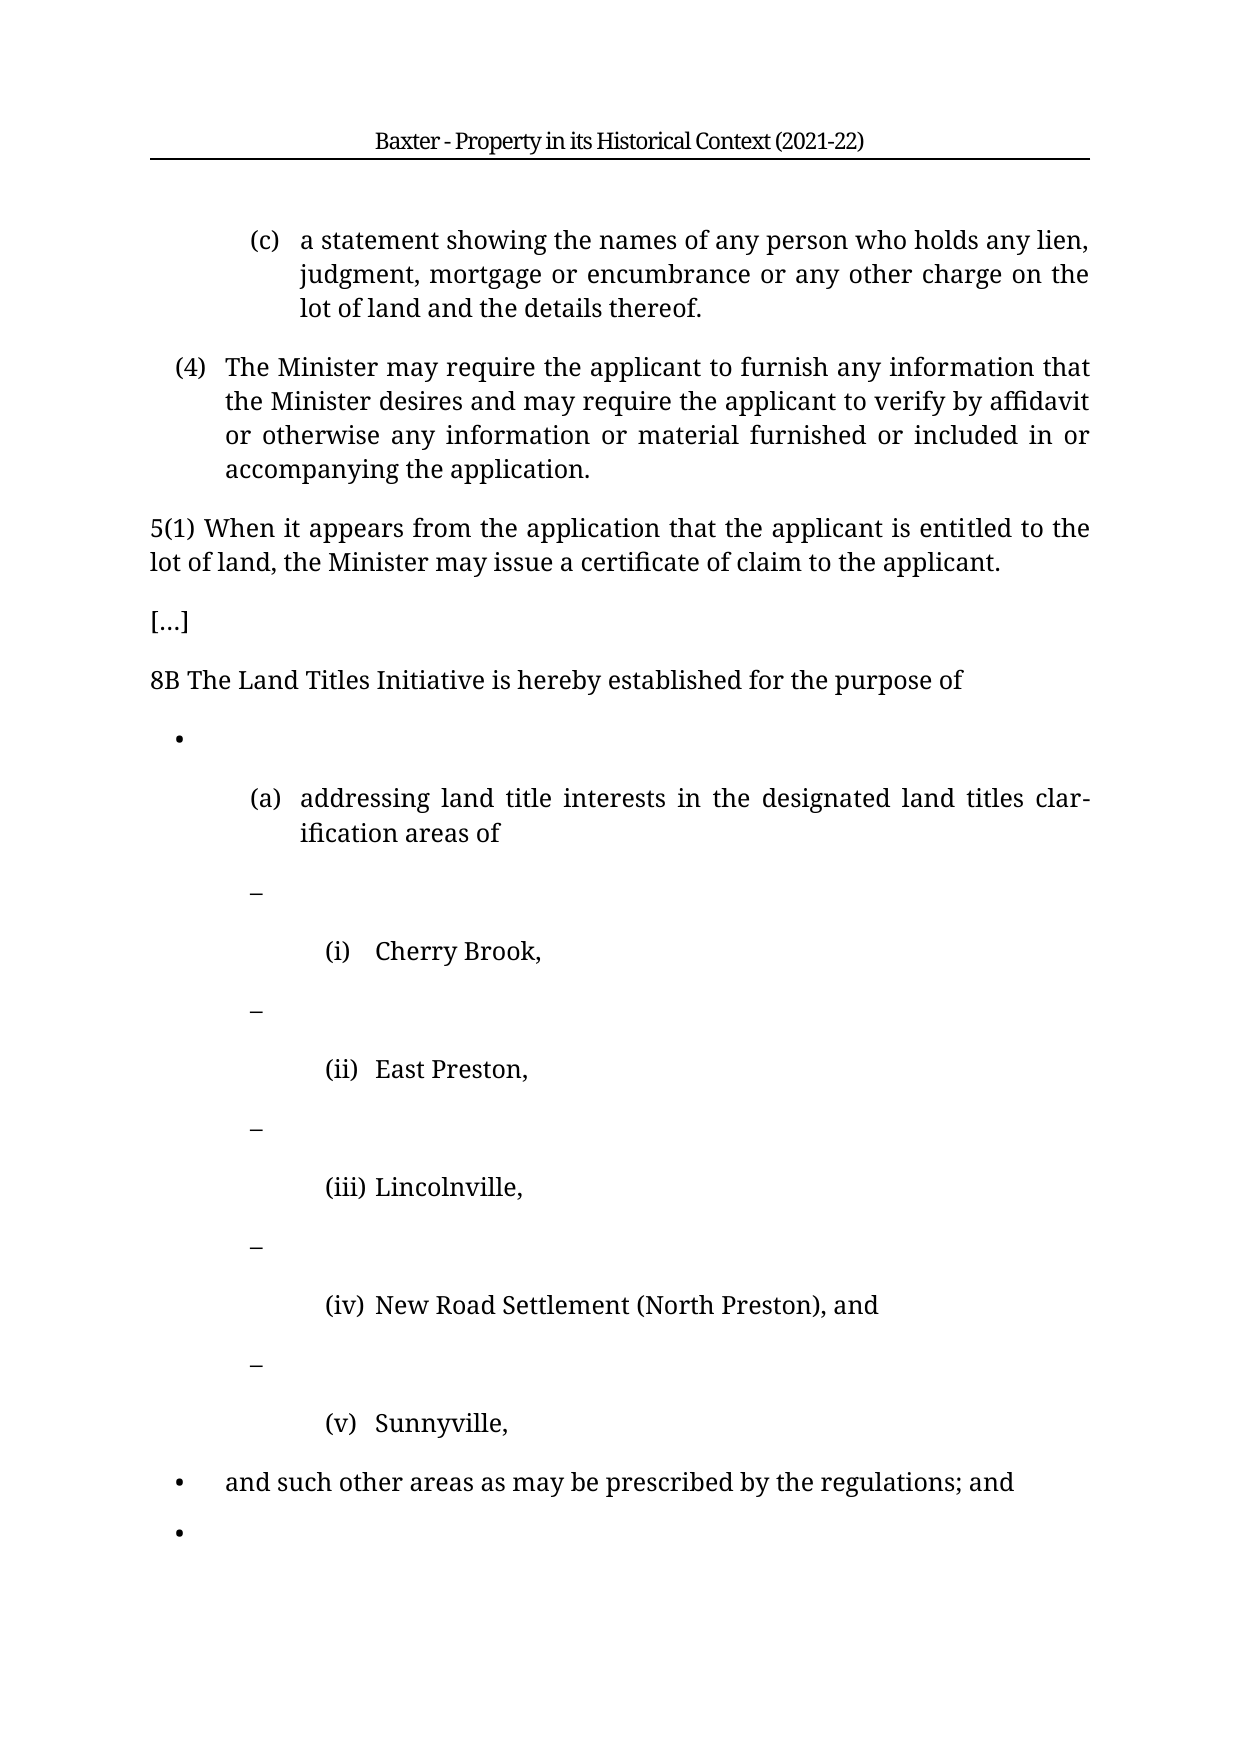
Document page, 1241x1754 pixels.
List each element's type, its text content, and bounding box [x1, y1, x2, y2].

list a statement showing the names of any person who holds any lien, judgment, mortgage or encumbrance or any other charge on the lot of land and the details thereof. [250, 222, 1090, 324]
list Cherry Brook, [325, 933, 1090, 967]
list East Preston, [325, 1051, 1090, 1086]
text 5(1) When it appears from the application that the applicant is entitled to the lot of land, the Minister may issue a certificate of claim to the applicant. [150, 511, 1090, 579]
list addressing land title interests in the designated land titles clarification areas of [250, 781, 1090, 849]
list and such other areas as may be prescribed by the regulations; and [175, 1465, 1090, 1499]
list The Minister may require the applicant to furnish any information that the Minister desires and may require the applicant to verify by affidavit or otherwise any information or material furnished or included in or accompanying the application. [175, 349, 1090, 486]
list Sunnyville, [325, 1406, 1090, 1440]
text 8B The Land Titles Initiative is hereby established for the purpose of [150, 663, 1090, 697]
text […] [150, 604, 1090, 638]
list Lincolnville, [325, 1169, 1090, 1204]
list New Road Settlement (North Preston), and [325, 1288, 1090, 1322]
